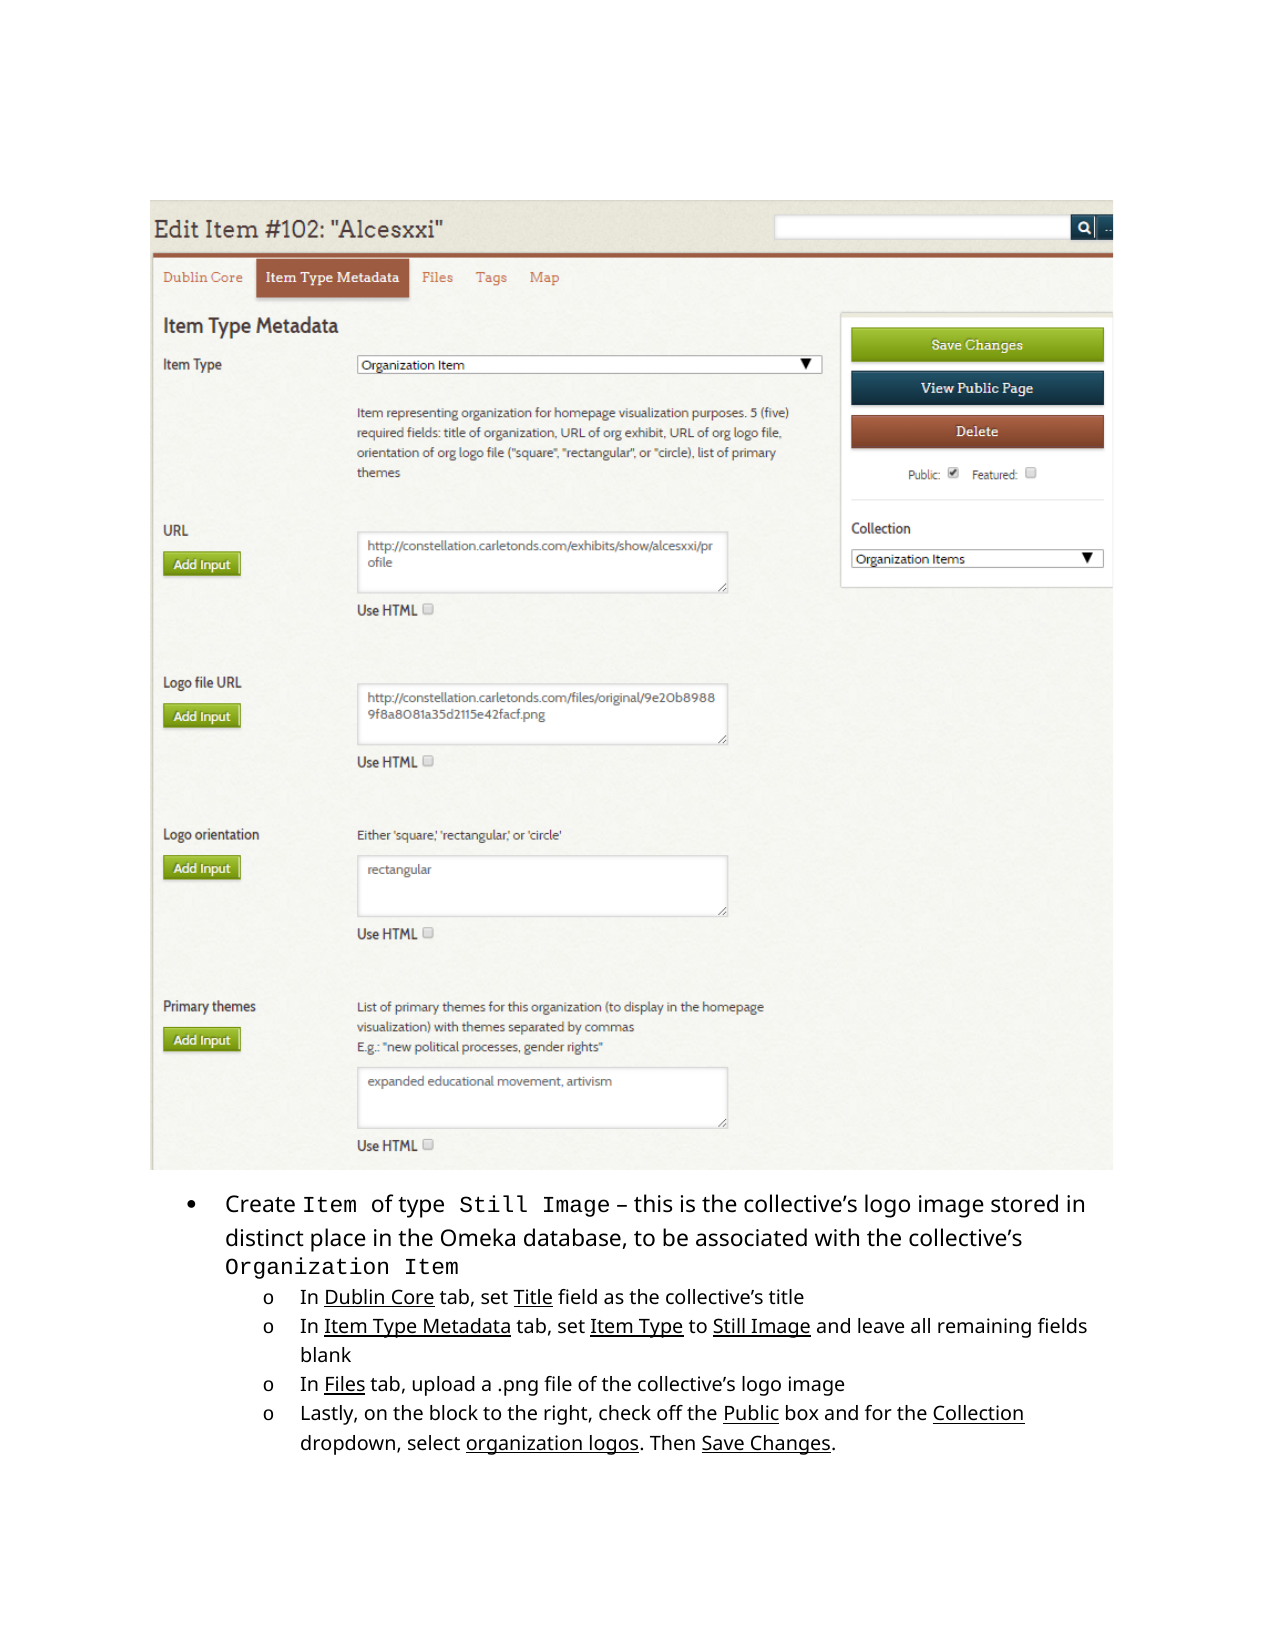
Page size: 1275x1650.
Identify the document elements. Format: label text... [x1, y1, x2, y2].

list In Item Type Metadata tab, set Item Type to Still Image and leave all remaining fields blank [262, 1312, 1125, 1368]
list In Files tab, upload a .png file of the collective’s logo image [262, 1370, 1125, 1397]
picture [150, 200, 1114, 1170]
list In Dublin Core tab, set Title field as the collective’s title [262, 1283, 1125, 1310]
list Create Item of type Still Image – this is the collective’s logo image stored in distinct place in the Omeka database, to be associated with the collective’s Organization Item [187, 1188, 1125, 1281]
list Lastly, on the block to the right, check off the Public box and for the Collection dropdown, select organization logos. Then Save Changes. [262, 1399, 1125, 1456]
